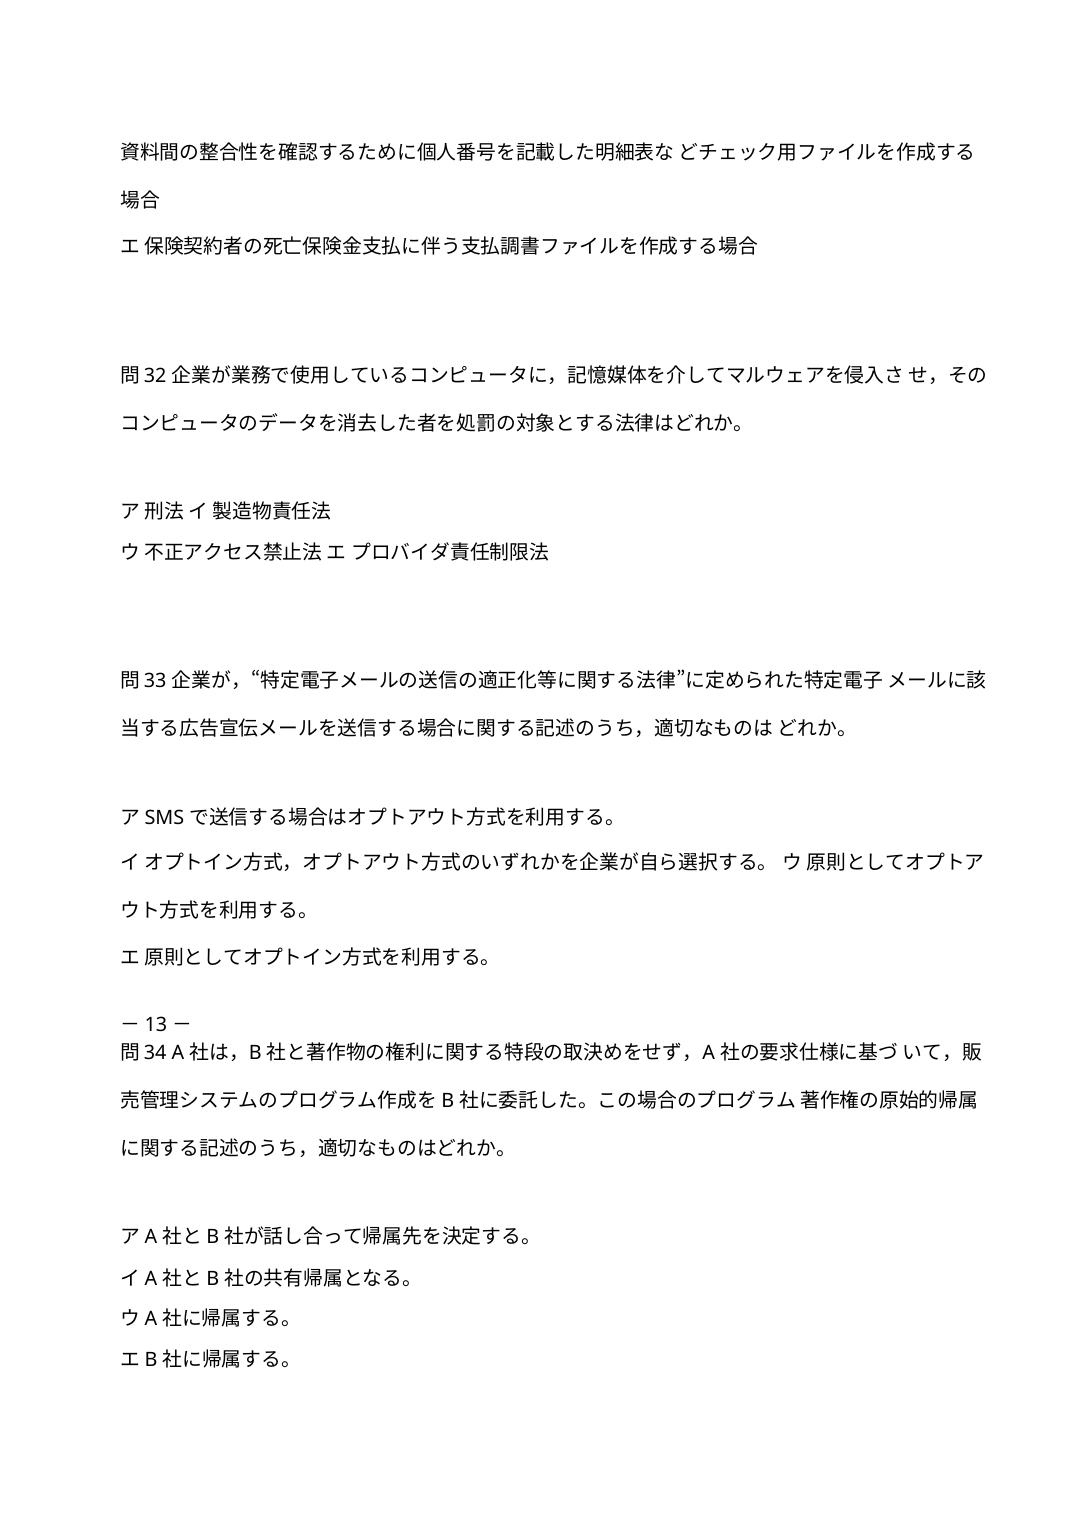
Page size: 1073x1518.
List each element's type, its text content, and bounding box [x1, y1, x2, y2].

text 問32 企業が業務で使用しているコンピュータに，記憶媒体を介してマルウェアを侵入さ せ，そのコンピュータのデータを消去した者を処罰の対象とする法律はどれか。 [120, 359, 990, 436]
text 問33 企業が，“特定電子メールの送信の適正化等に関する法律”に定められた特定電子 メールに該当する広告宣伝メールを送信する場合に関する記述のうち，適切なものは どれか。 [120, 665, 990, 742]
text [120, 136, 990, 213]
text ウ A 社に帰属する。 [120, 1307, 990, 1330]
text エ 保険契約者の死亡保険金支払に伴う支払調書ファイルを作成する場合 [120, 235, 990, 258]
text 問34 A 社は，B 社と著作物の権利に関する特段の取決めをせず，A 社の要求仕様に基づ いて，販売管理システムのプログラム作成を B 社に委託した。この場合のプログラム 著作権の原始的帰属に関する記述のうち，適切なものはどれか。 [120, 1036, 990, 1161]
text ア SMS で送信する場合はオプトアウト方式を利用する。 [120, 806, 990, 829]
text － 13 － [120, 1013, 990, 1036]
text ア 刑法 イ 製造物責任法 [120, 500, 990, 523]
text イ A 社と B 社の共有帰属となる。 [120, 1266, 990, 1290]
text エ 原則としてオプトイン方式を利用する。 [120, 946, 990, 969]
text ア A 社と B 社が話し合って帰属先を決定する。 [120, 1225, 990, 1249]
text エ B 社に帰属する。 [120, 1348, 990, 1371]
text ウ 不正アクセス禁止法 エ プロバイダ責任制限法 [120, 541, 990, 564]
text イ オプトイン方式，オプトアウト方式のいずれかを企業が自ら選択する。 ウ 原則としてオプトアウト方式を利用する。 [120, 847, 990, 923]
